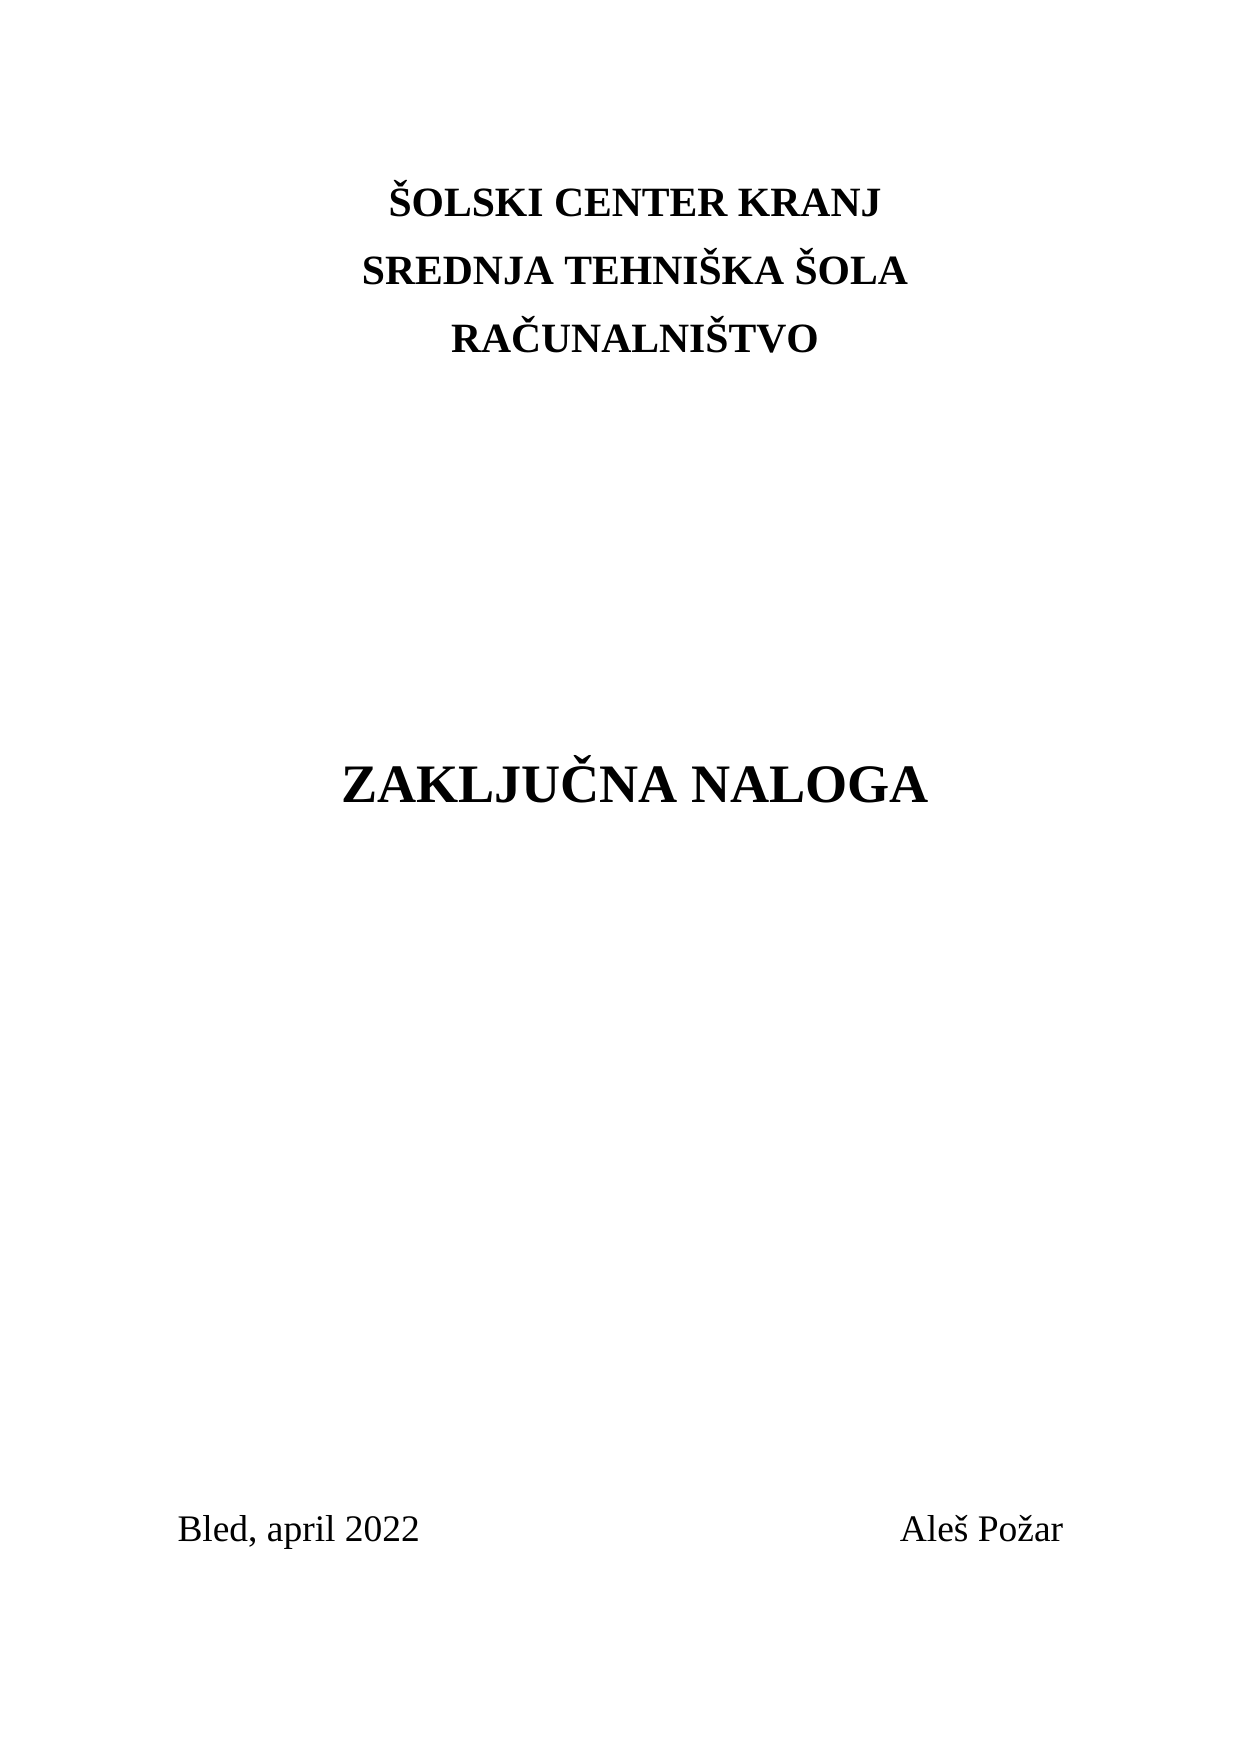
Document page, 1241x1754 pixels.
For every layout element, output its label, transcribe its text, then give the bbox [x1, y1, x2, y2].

text ZAKLJUČNA NALOGA [177, 752, 1092, 814]
text RAČUNALNIŠTVO [177, 314, 1092, 362]
text ŠOLSKI CENTER KRANJ [177, 177, 1092, 225]
text Bled, april 2022 Aleš Požar [177, 1507, 1092, 1550]
text SREDNJA TEHNIŠKA ŠOLA [177, 246, 1092, 293]
